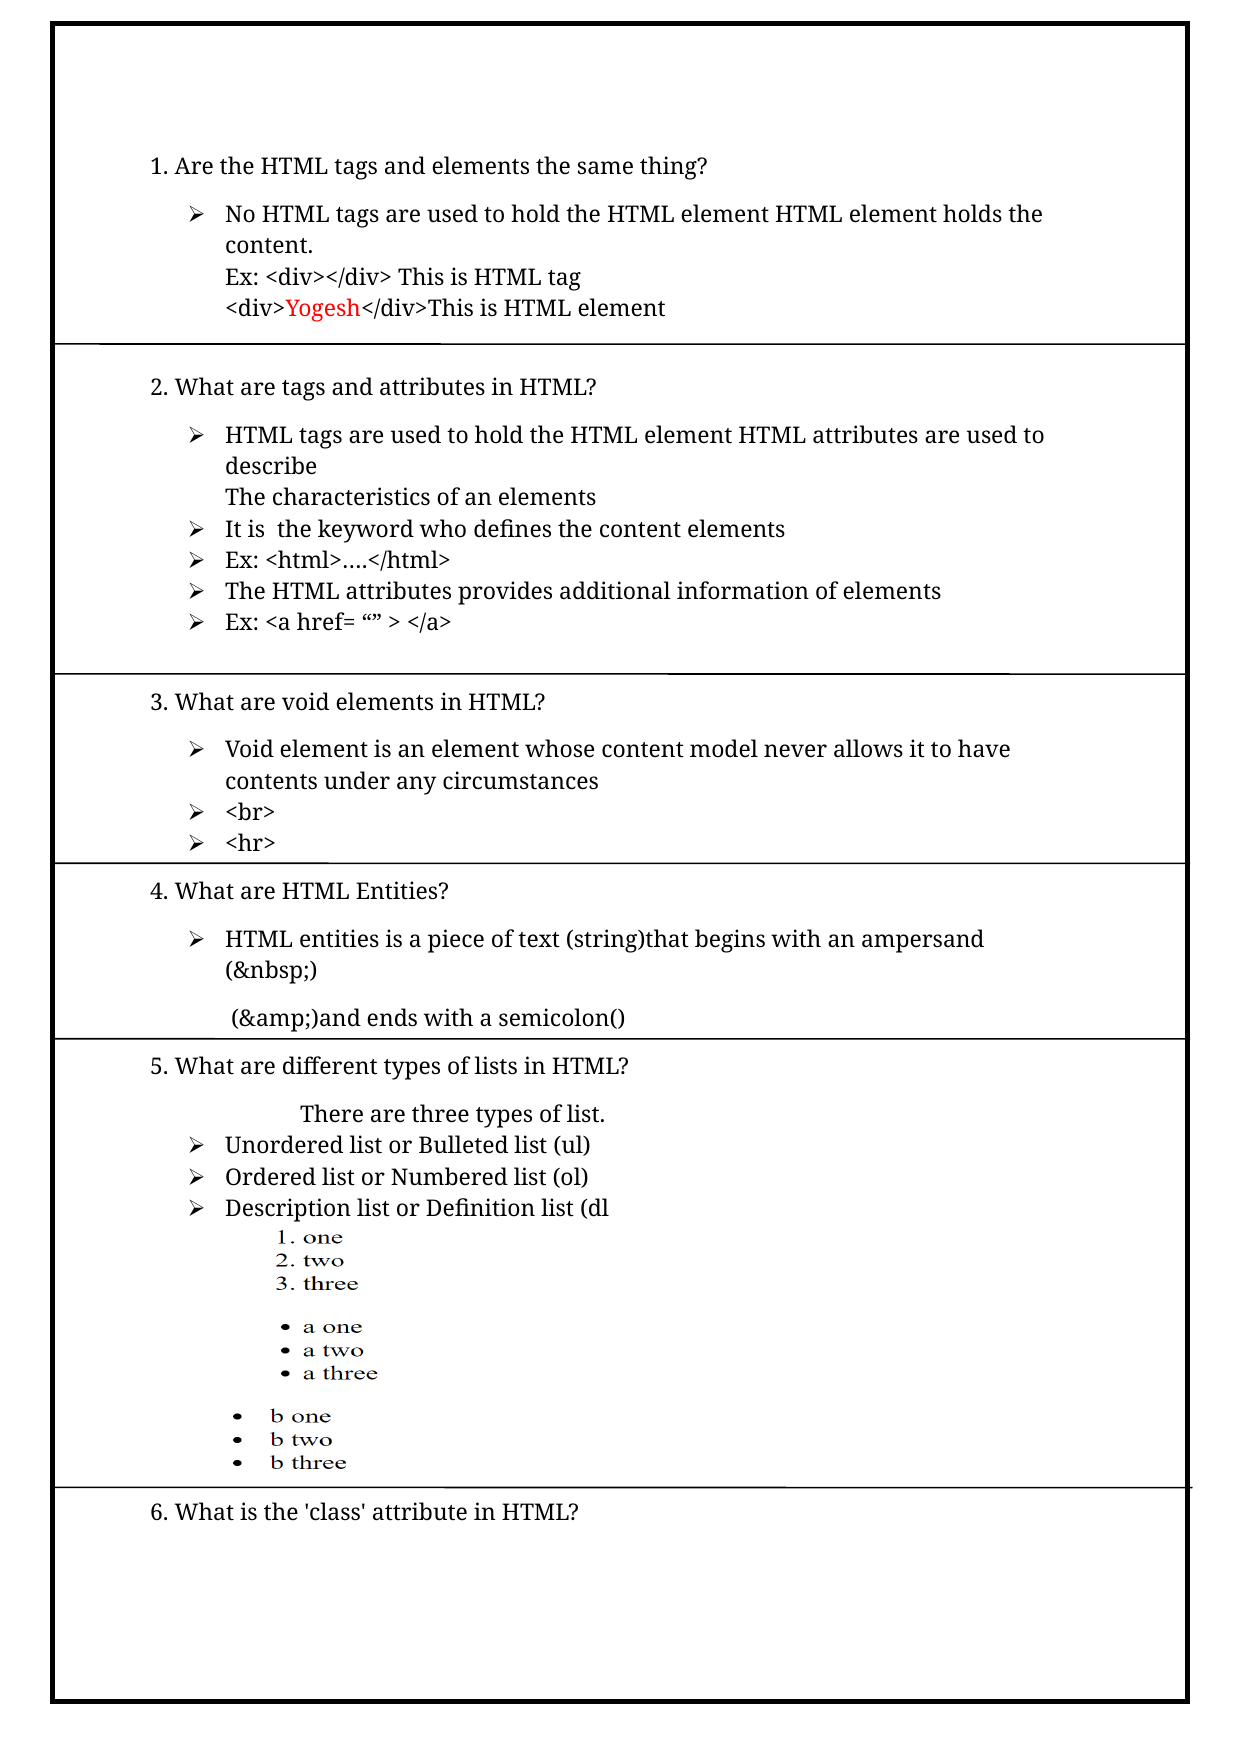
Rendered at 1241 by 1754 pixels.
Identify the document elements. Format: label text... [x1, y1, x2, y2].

text 5. What are different types of lists in HTML? [150, 1050, 1090, 1081]
text 1. Are the HTML tags and elements the same thing? [150, 150, 1090, 181]
list No HTML tags are used to hold the HTML element HTML element holds the content. [187, 198, 1090, 260]
text (&amp;)and ends with a semicolon() [150, 1002, 1090, 1033]
list Void element is an element whose content model never allows it to have contents under any circumstances [187, 733, 1090, 796]
list The characteristics of an elements [225, 481, 1090, 512]
list Ordered list or Numbered list (ol) [187, 1160, 1090, 1192]
list HTML tags are used to hold the HTML element HTML attributes are used to describe [187, 419, 1090, 481]
list It is the keyword who defines the content elements [187, 512, 1090, 544]
list (&nbsp;) [225, 954, 1090, 985]
text 2. What are tags and attributes in HTML? [150, 371, 1090, 402]
text 3. What are void elements in HTML? [150, 685, 1090, 717]
list Unordered list or Bulleted list (ul) [187, 1129, 1090, 1160]
list Ex: <html>….</html> [187, 544, 1090, 575]
list There are three types of list. [225, 1098, 1090, 1129]
list <div>Yogesh</div>This is HTML element [225, 292, 1090, 323]
list <hr> [187, 827, 1090, 858]
list Ex: <div></div> This is HTML tag [225, 260, 1090, 292]
list Ex: <a href= “” > </a> [187, 606, 1090, 637]
picture [231, 1222, 401, 1480]
list HTML entities is a piece of text (string)that begins with an ampersand [187, 923, 1090, 954]
list <br> [187, 796, 1090, 827]
text 6. What is the 'class' attribute in HTML? [150, 1496, 1090, 1527]
text 4. What are HTML Entities? [150, 875, 1090, 906]
list Description list or Definition list (dl [187, 1192, 1090, 1223]
list The HTML attributes provides additional information of elements [187, 575, 1090, 606]
